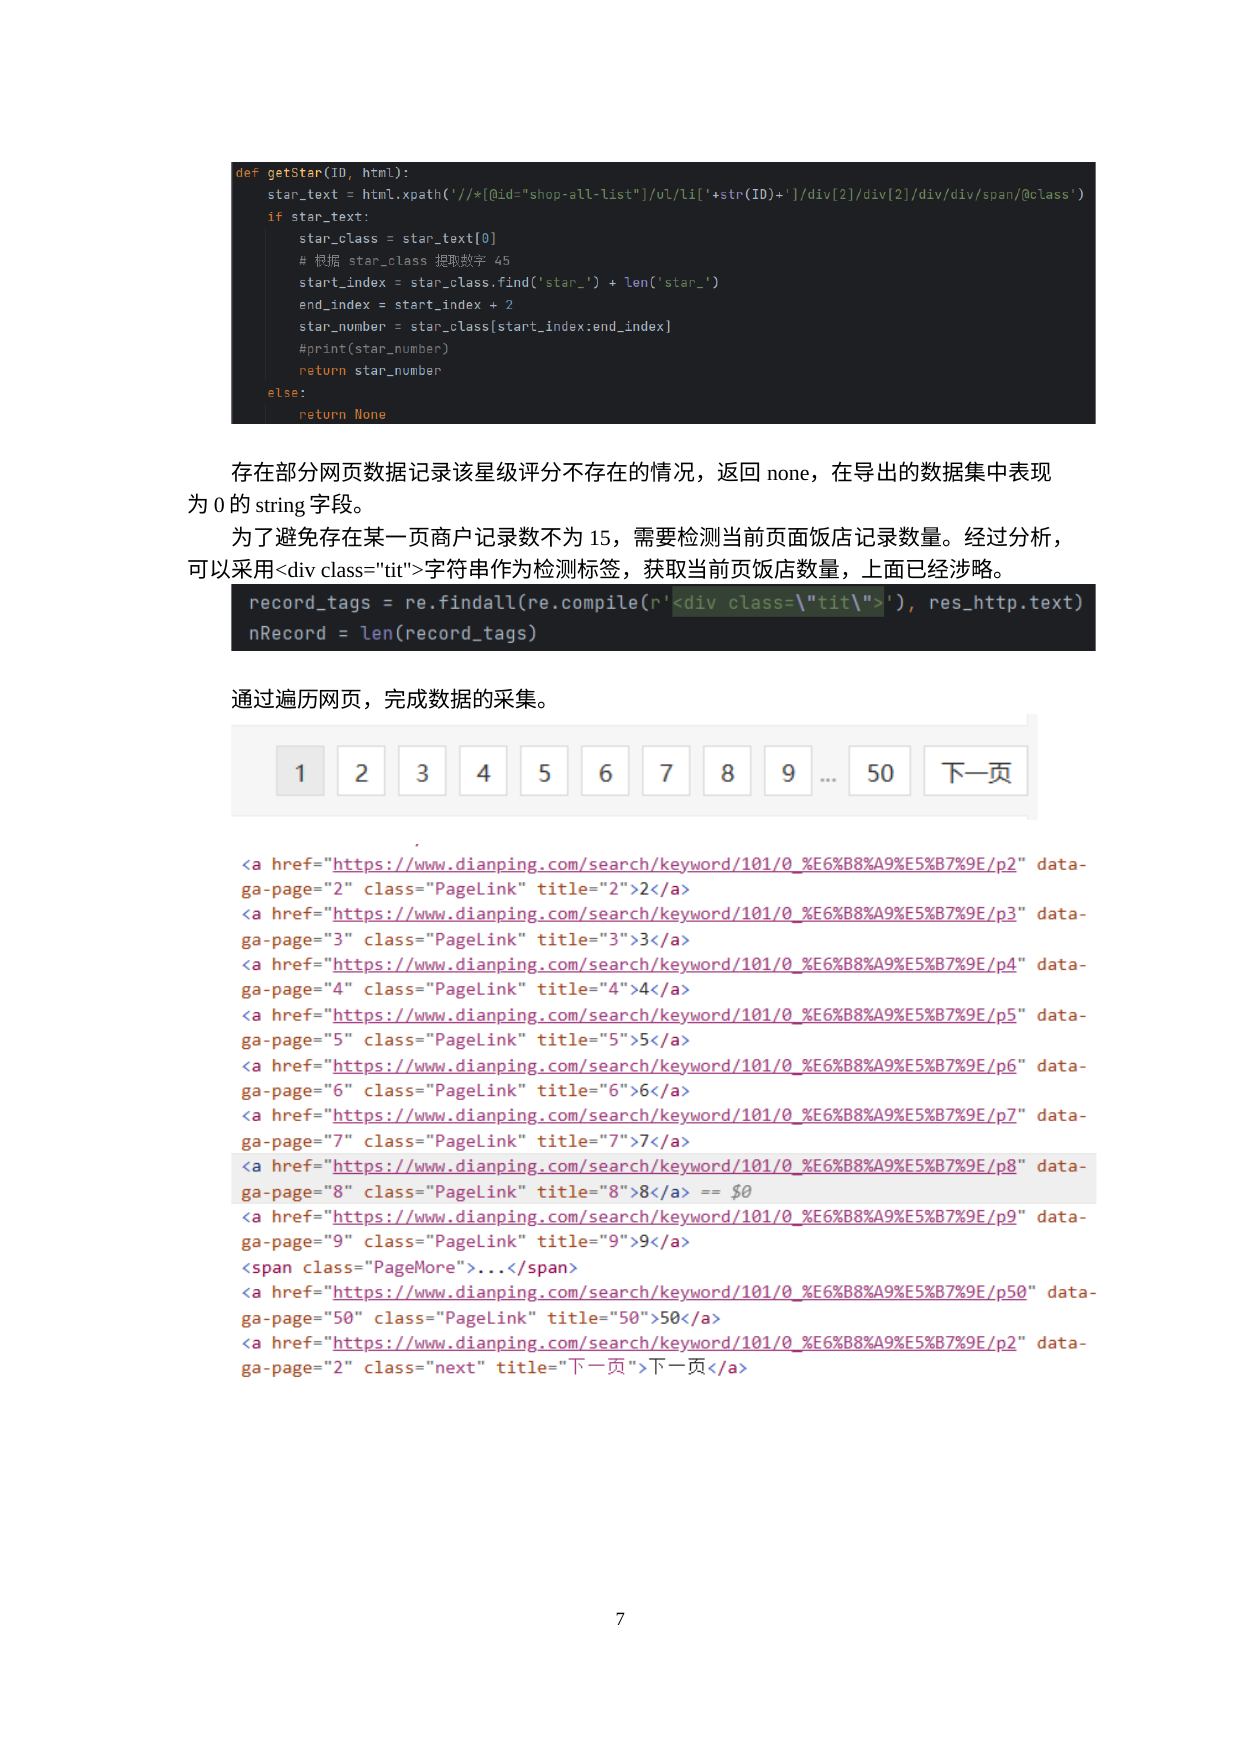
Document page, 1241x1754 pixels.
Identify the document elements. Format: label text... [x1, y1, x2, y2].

picture [231, 714, 1038, 820]
picture [231, 584, 1096, 651]
picture [231, 162, 1096, 424]
picture [231, 844, 1097, 1382]
text 通过遍历网页，完成数据的采集。 [187, 682, 1053, 714]
text 为了避免存在某一页商户记录数不为15，需要检测当前页面饭店记录数量。经过分析，可以采用<div class="tit">字符串作为检测标签，获取当前页饭店数量，上面已经涉略。 [187, 519, 1053, 584]
text 存在部分网页数据记录该星级评分不存在的情况，返回none，在导出的数据集中表现为0的string字段。 [187, 454, 1053, 519]
